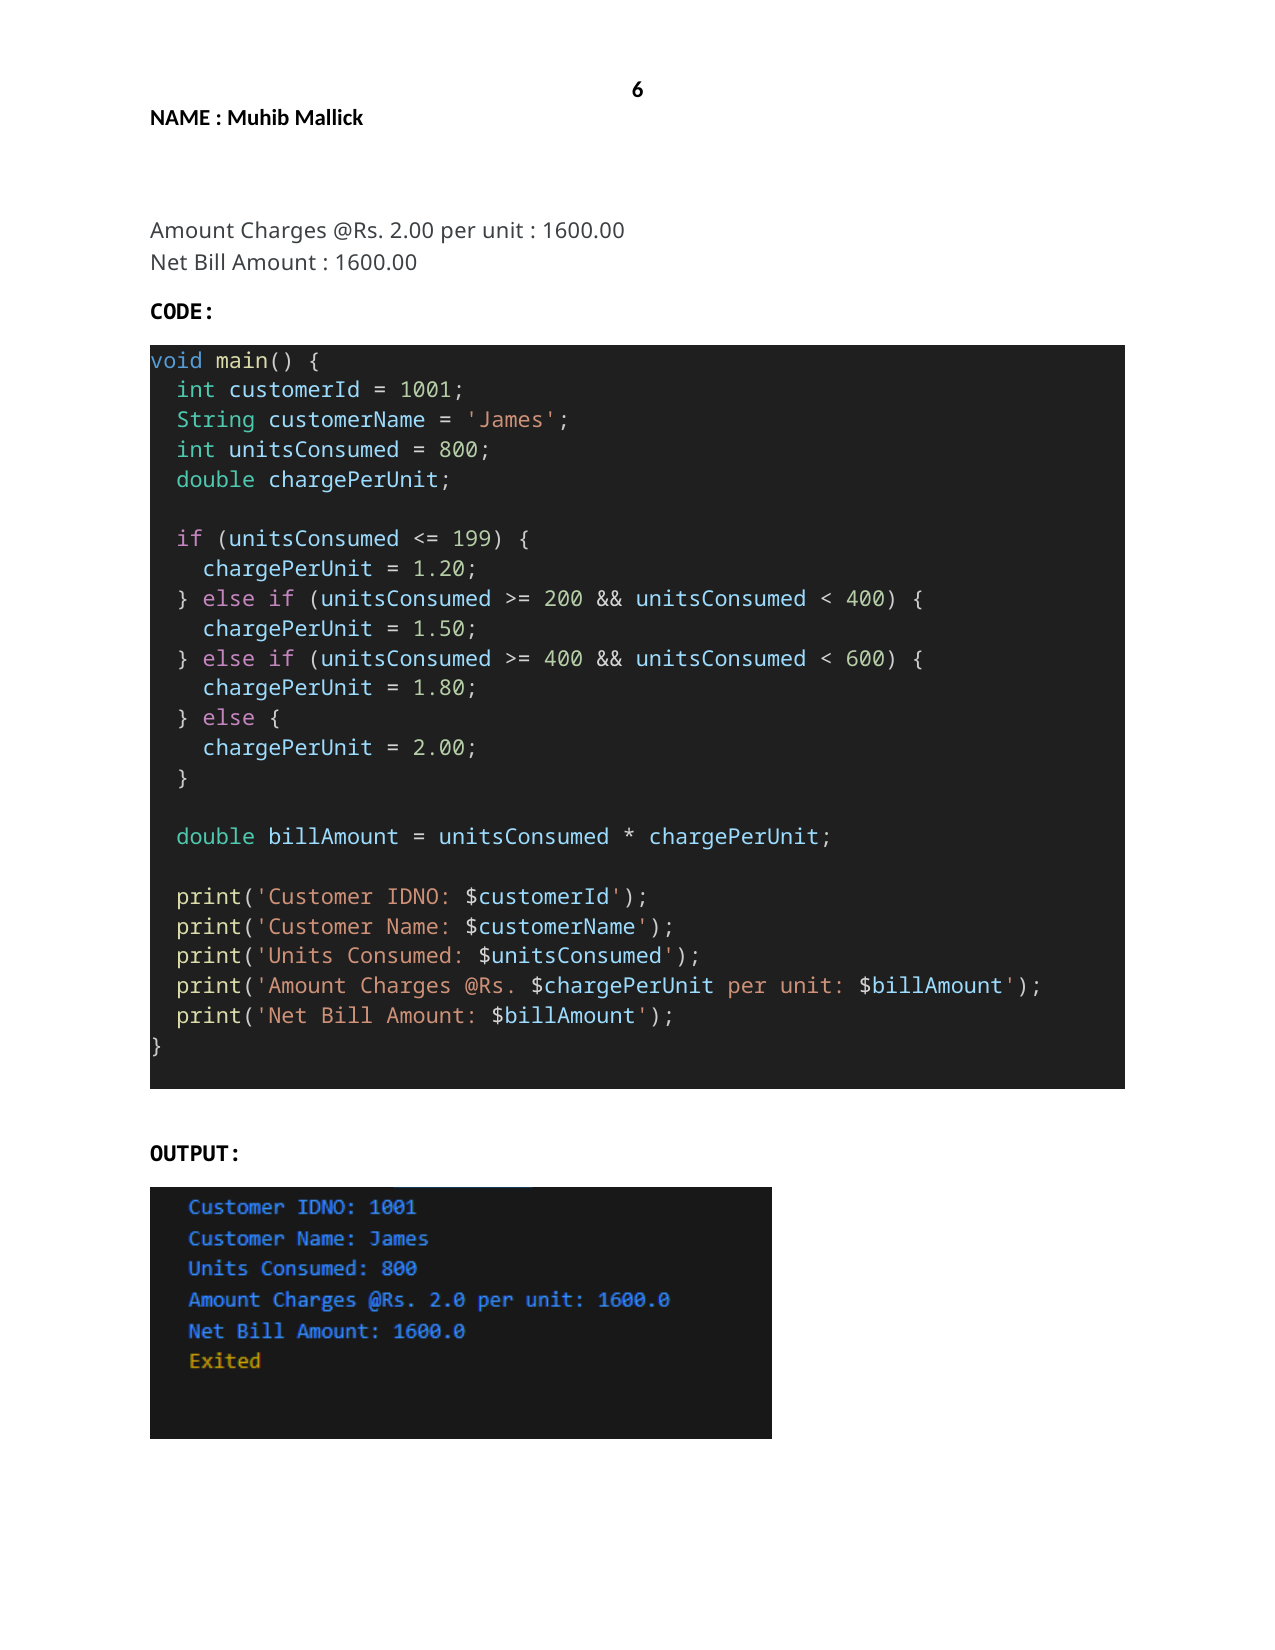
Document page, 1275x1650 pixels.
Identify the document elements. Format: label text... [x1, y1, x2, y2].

text chargePerUnit = 1.20; [150, 553, 1125, 583]
text OUTPUT: [150, 1138, 1125, 1168]
text print('Customer Name: $customerName'); [150, 911, 1125, 941]
text } else if (unitsConsumed >= 400 && unitsConsumed < 600) { [150, 643, 1125, 672]
text print('Amount Charges @Rs. $chargePerUnit per unit: $billAmount'); [150, 970, 1125, 1000]
picture [150, 1187, 772, 1439]
text } [150, 762, 1125, 792]
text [150, 215, 1125, 277]
text } [150, 1030, 1125, 1060]
text String customerName = 'James'; [150, 404, 1125, 434]
text chargePerUnit = 1.80; [150, 672, 1125, 702]
text } else if (unitsConsumed >= 200 && unitsConsumed < 400) { [150, 583, 1125, 613]
text print('Units Consumed: $unitsConsumed'); [150, 941, 1125, 970]
text chargePerUnit = 1.50; [150, 613, 1125, 643]
text chargePerUnit = 2.00; [150, 732, 1125, 762]
text print('Customer IDNO: $customerId'); [150, 881, 1125, 911]
text print('Net Bill Amount: $billAmount'); [150, 1000, 1125, 1030]
text int unitsConsumed = 800; [150, 434, 1125, 464]
text void main() { [150, 345, 1125, 374]
text CODE: [150, 296, 1125, 326]
text int customerId = 1001; [150, 374, 1125, 404]
text double billAmount = unitsConsumed * chargePerUnit; [150, 821, 1125, 851]
text } else { [150, 702, 1125, 732]
text if (unitsConsumed <= 199) { [150, 523, 1125, 553]
text double chargePerUnit; [150, 464, 1125, 494]
